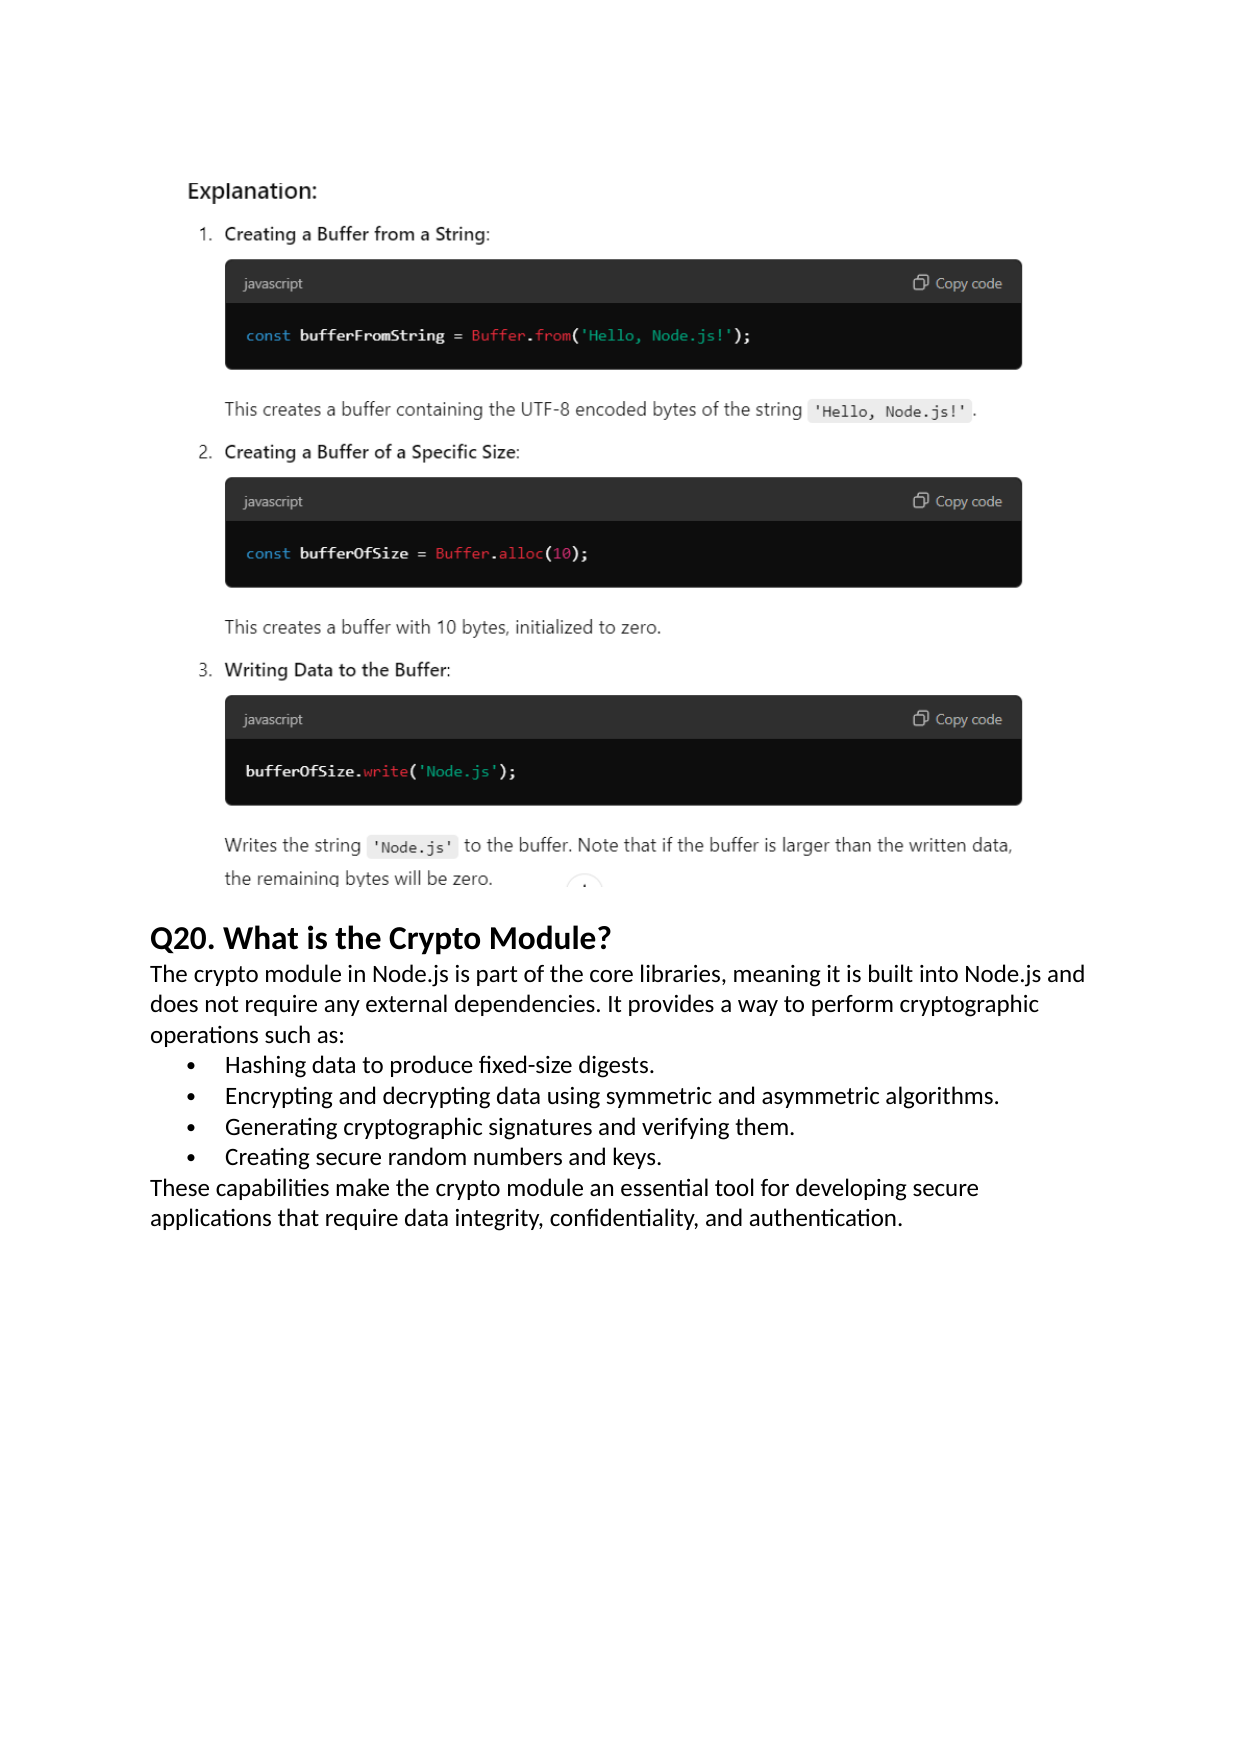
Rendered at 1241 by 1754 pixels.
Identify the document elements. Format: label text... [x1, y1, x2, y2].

picture [150, 180, 1042, 887]
text These capabilities make the crypto module an essential tool for developing secure applications that require data integrity, confidentiality, and authentication. [150, 1172, 1090, 1233]
list Encrypting and decrypting data using symmetric and asymmetric algorithms. [187, 1080, 1090, 1111]
list Generating cryptographic signatures and verifying them. [187, 1111, 1090, 1141]
list Hashing data to produce fixed-size digests. [187, 1049, 1090, 1080]
list Creating secure random numbers and keys. [187, 1141, 1090, 1172]
text The crypto module in Node.js is part of the core libraries, meaning it is built into Node.js and does not require any external dependencies. It provides a way to perform cryptographic operations such as: [150, 958, 1090, 1049]
text Q20. What is the Crypto Module? [150, 917, 1090, 958]
